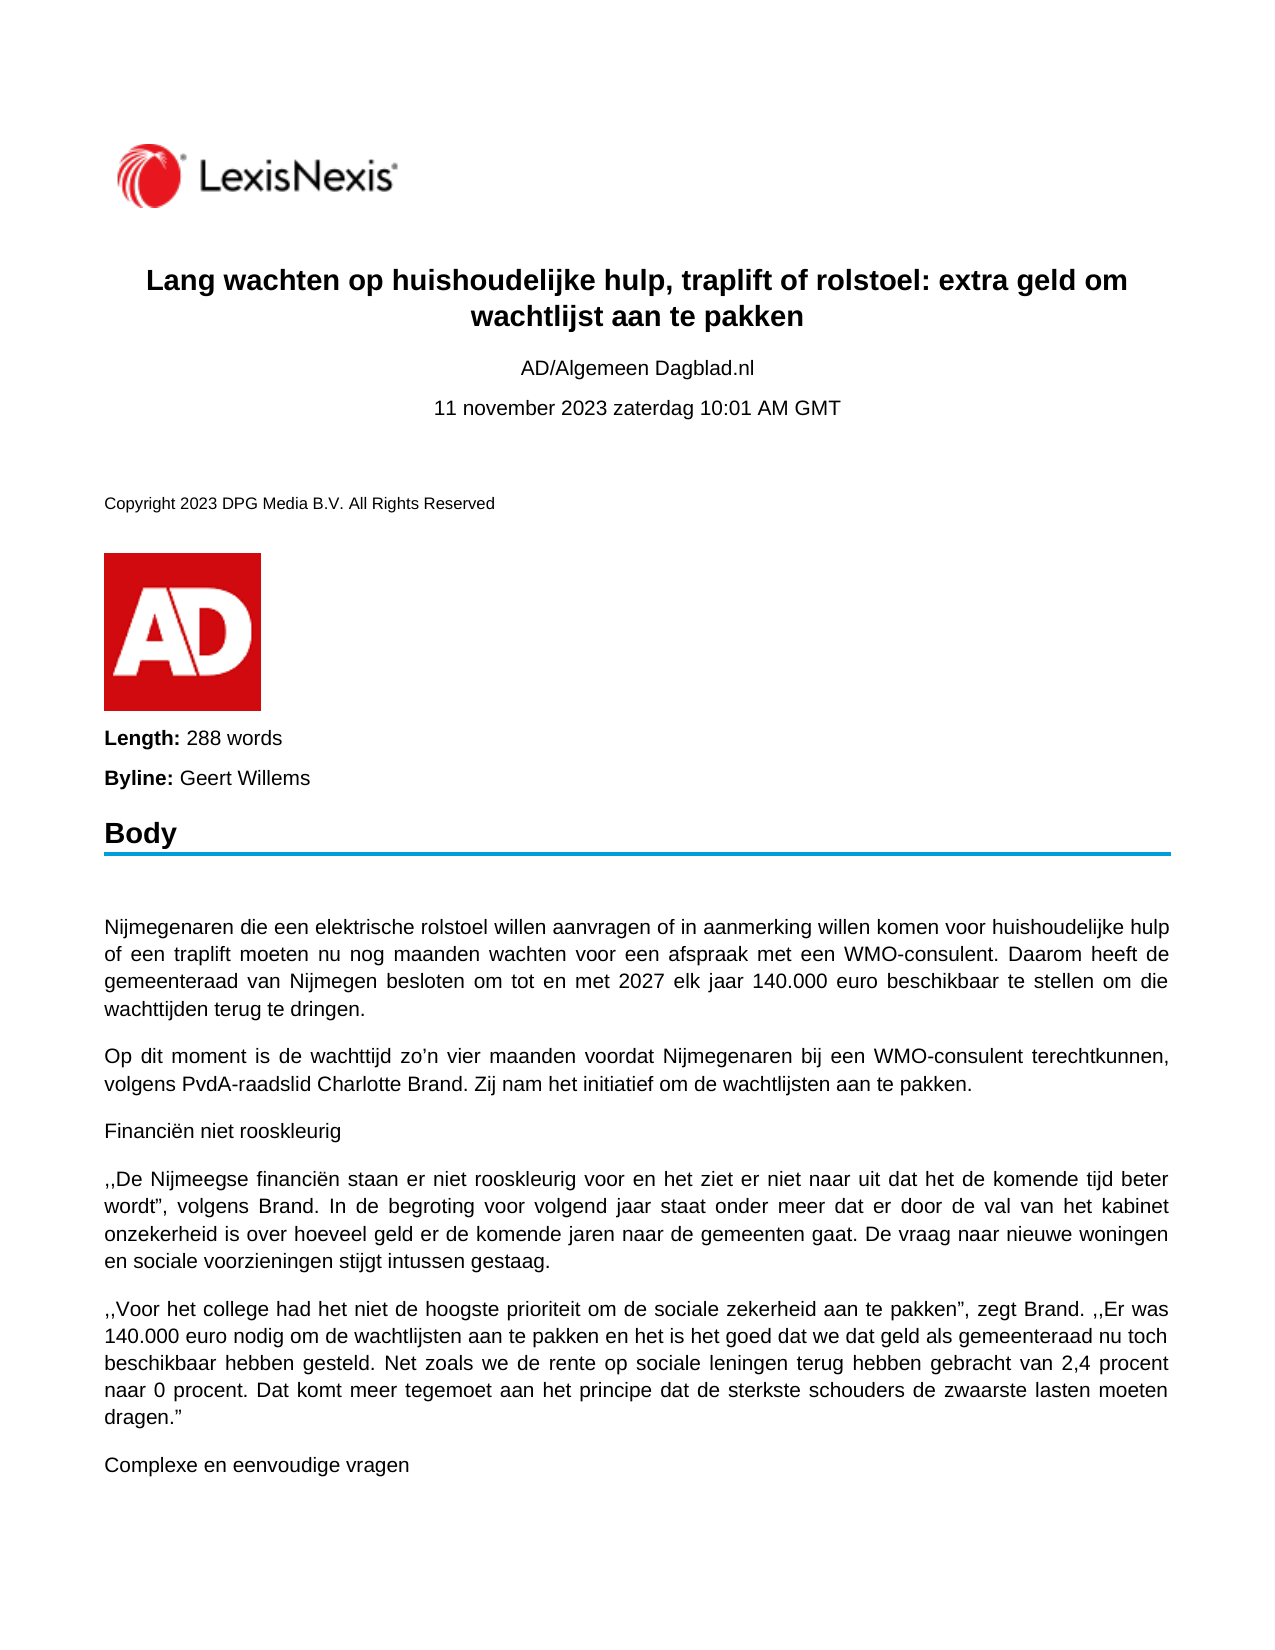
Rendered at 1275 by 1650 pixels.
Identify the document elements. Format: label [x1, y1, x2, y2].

picture [104, 144, 412, 208]
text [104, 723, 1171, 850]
picture [104, 553, 261, 711]
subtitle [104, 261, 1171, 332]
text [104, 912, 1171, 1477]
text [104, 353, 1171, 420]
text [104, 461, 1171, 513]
